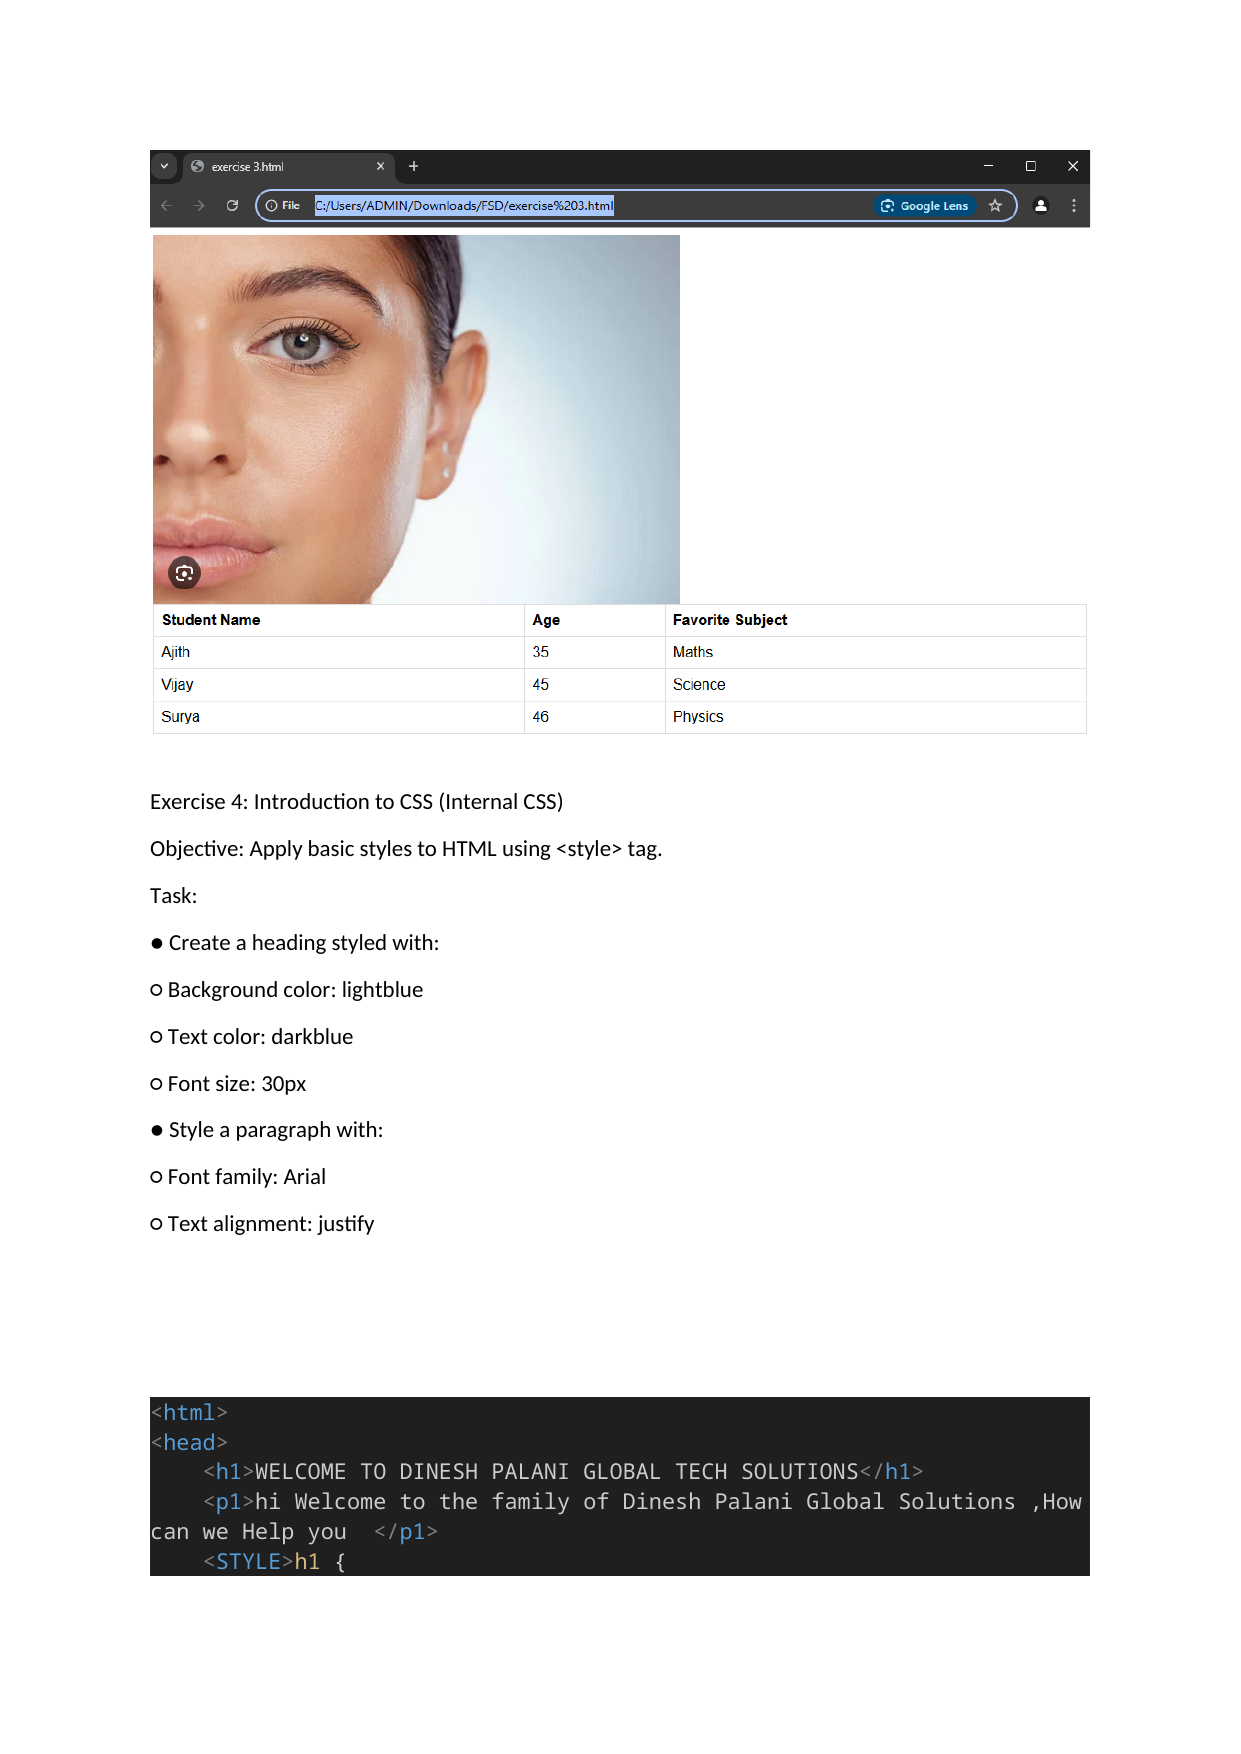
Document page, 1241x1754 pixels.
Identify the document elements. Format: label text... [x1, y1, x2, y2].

text Objective: Apply basic styles to HTML using <style> tag. [150, 834, 1090, 862]
text <head> [150, 1427, 1090, 1456]
text ○ Background color: lightblue [150, 975, 1090, 1003]
text <h1>WELCOME TO DINESH PALANI GLOBAL TECH SOLUTIONS</h1> [150, 1456, 1090, 1486]
text ○ Text alignment: justify [150, 1209, 1090, 1237]
text ● Create a heading styled with: [150, 928, 1090, 956]
picture [150, 150, 1091, 769]
text <p1>hi Welcome to the family of Dinesh Palani Global Solutions ,How can we Help you </p1> [150, 1486, 1090, 1546]
text Task: [150, 881, 1090, 909]
text ○ Font size: 30px [150, 1069, 1090, 1097]
text <STYLE>h1 { [150, 1546, 1090, 1576]
text Exercise 4: Introduction to CSS (Internal CSS) [150, 787, 1090, 815]
text ● Style a paragraph with: [150, 1116, 1090, 1143]
text ○ Text color: darkblue [150, 1022, 1090, 1050]
text ○ Font family: Arial [150, 1162, 1090, 1190]
text <html> [150, 1397, 1090, 1427]
